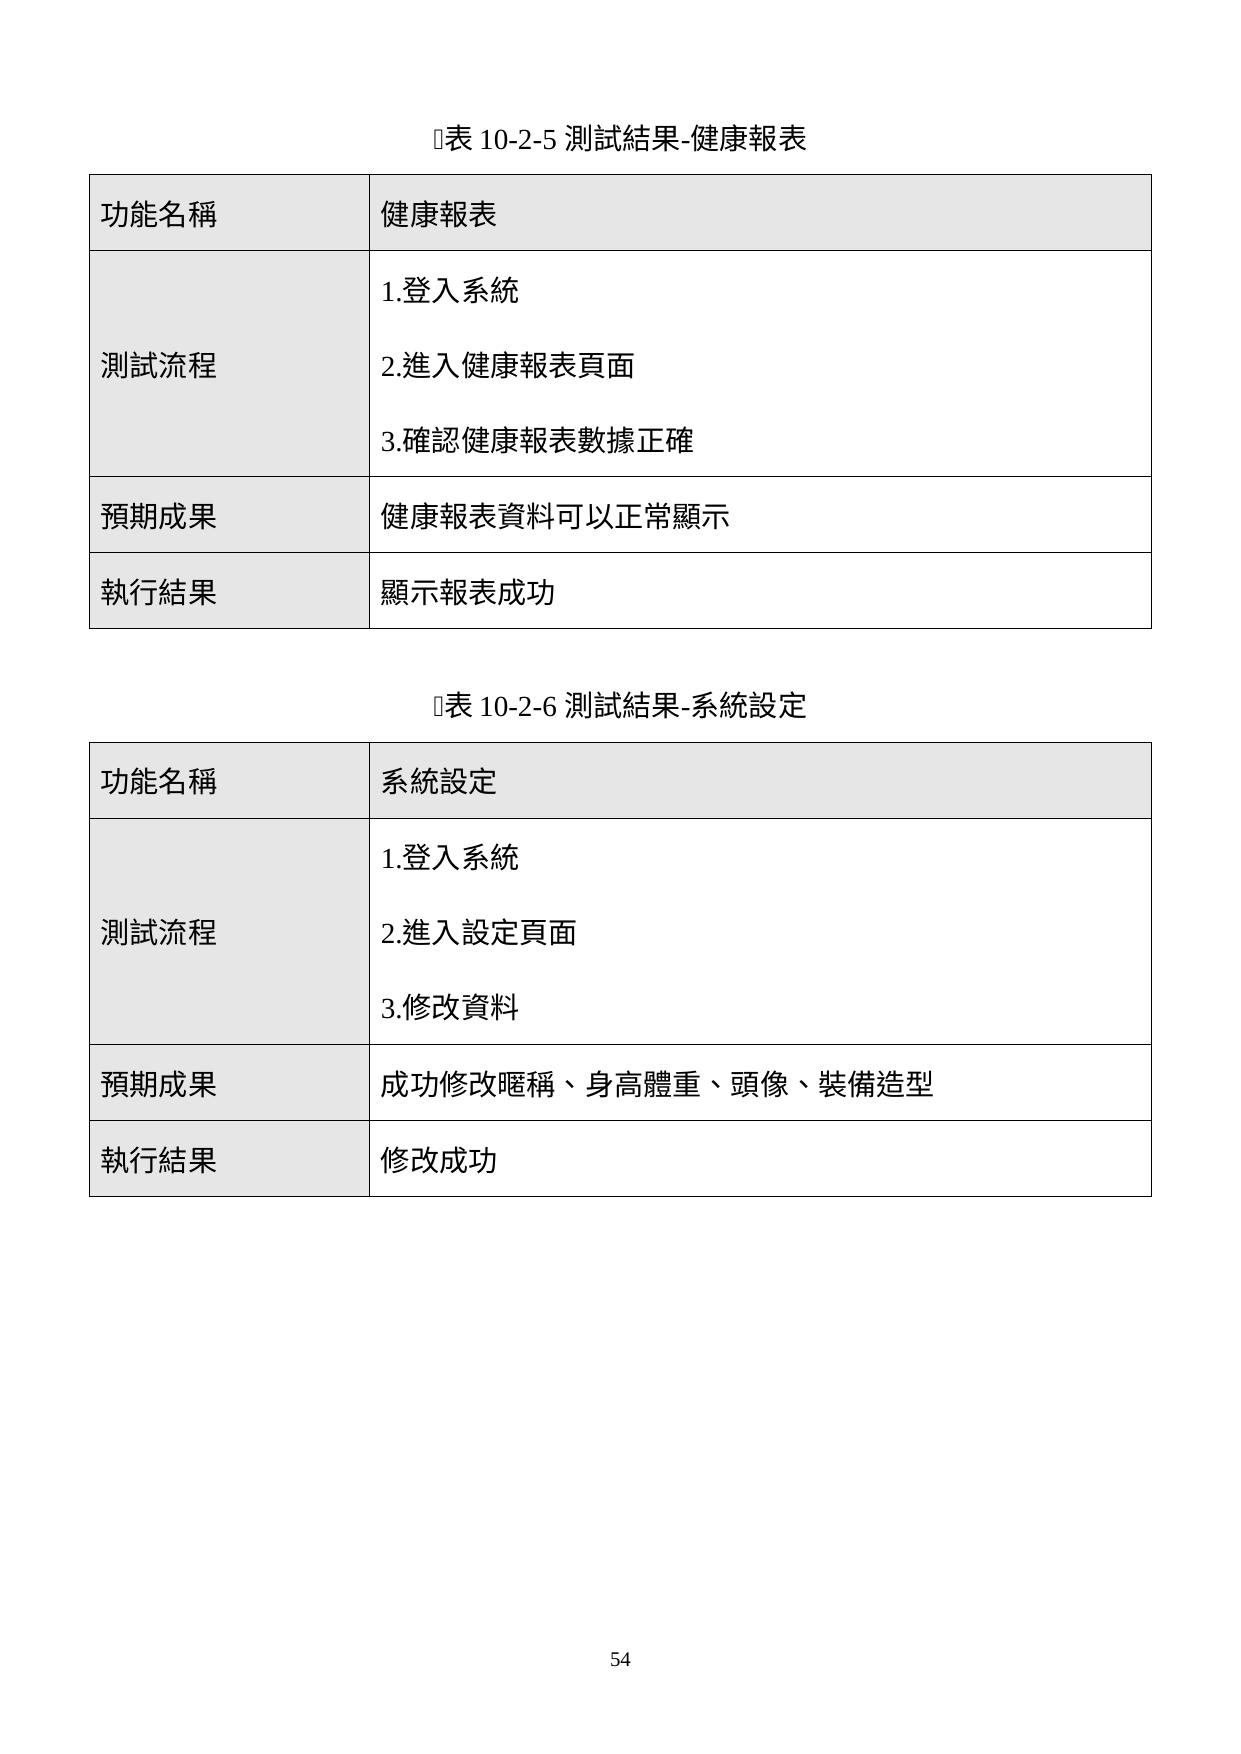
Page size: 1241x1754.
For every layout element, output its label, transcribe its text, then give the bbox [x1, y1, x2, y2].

table_cell 預期成果 [90, 477, 369, 552]
table_cell 成功修改暱稱、身高體重、頭像、裝備造型 [370, 1045, 1151, 1120]
table_cell 執行結果 [90, 1121, 369, 1196]
table_cell 測試流程 [90, 251, 369, 476]
table_cell 1.登入系統 2.進入健康報表頁面 3.確認健康報表數據正確 [370, 251, 1151, 476]
table_header 系統設定 [370, 743, 1151, 818]
text 表10-2-6 測試結果-系統設定 [89, 667, 1152, 742]
table_header 功能名稱 [90, 175, 369, 250]
table_cell 健康報表資料可以正常顯示 [370, 477, 1151, 552]
table_cell 修改成功 [370, 1121, 1151, 1196]
text 表10-2-5 測試結果-健康報表 [89, 99, 1152, 174]
table_cell 1.登入系統 2.進入設定頁面 3.修改資料 [370, 819, 1151, 1044]
table_cell 顯示報表成功 [370, 553, 1151, 628]
table_cell 測試流程 [90, 819, 369, 1044]
table_cell 執行結果 [90, 553, 369, 628]
table_header 健康報表 [370, 175, 1151, 250]
table_cell 預期成果 [90, 1045, 369, 1120]
table_header 功能名稱 [90, 743, 369, 818]
